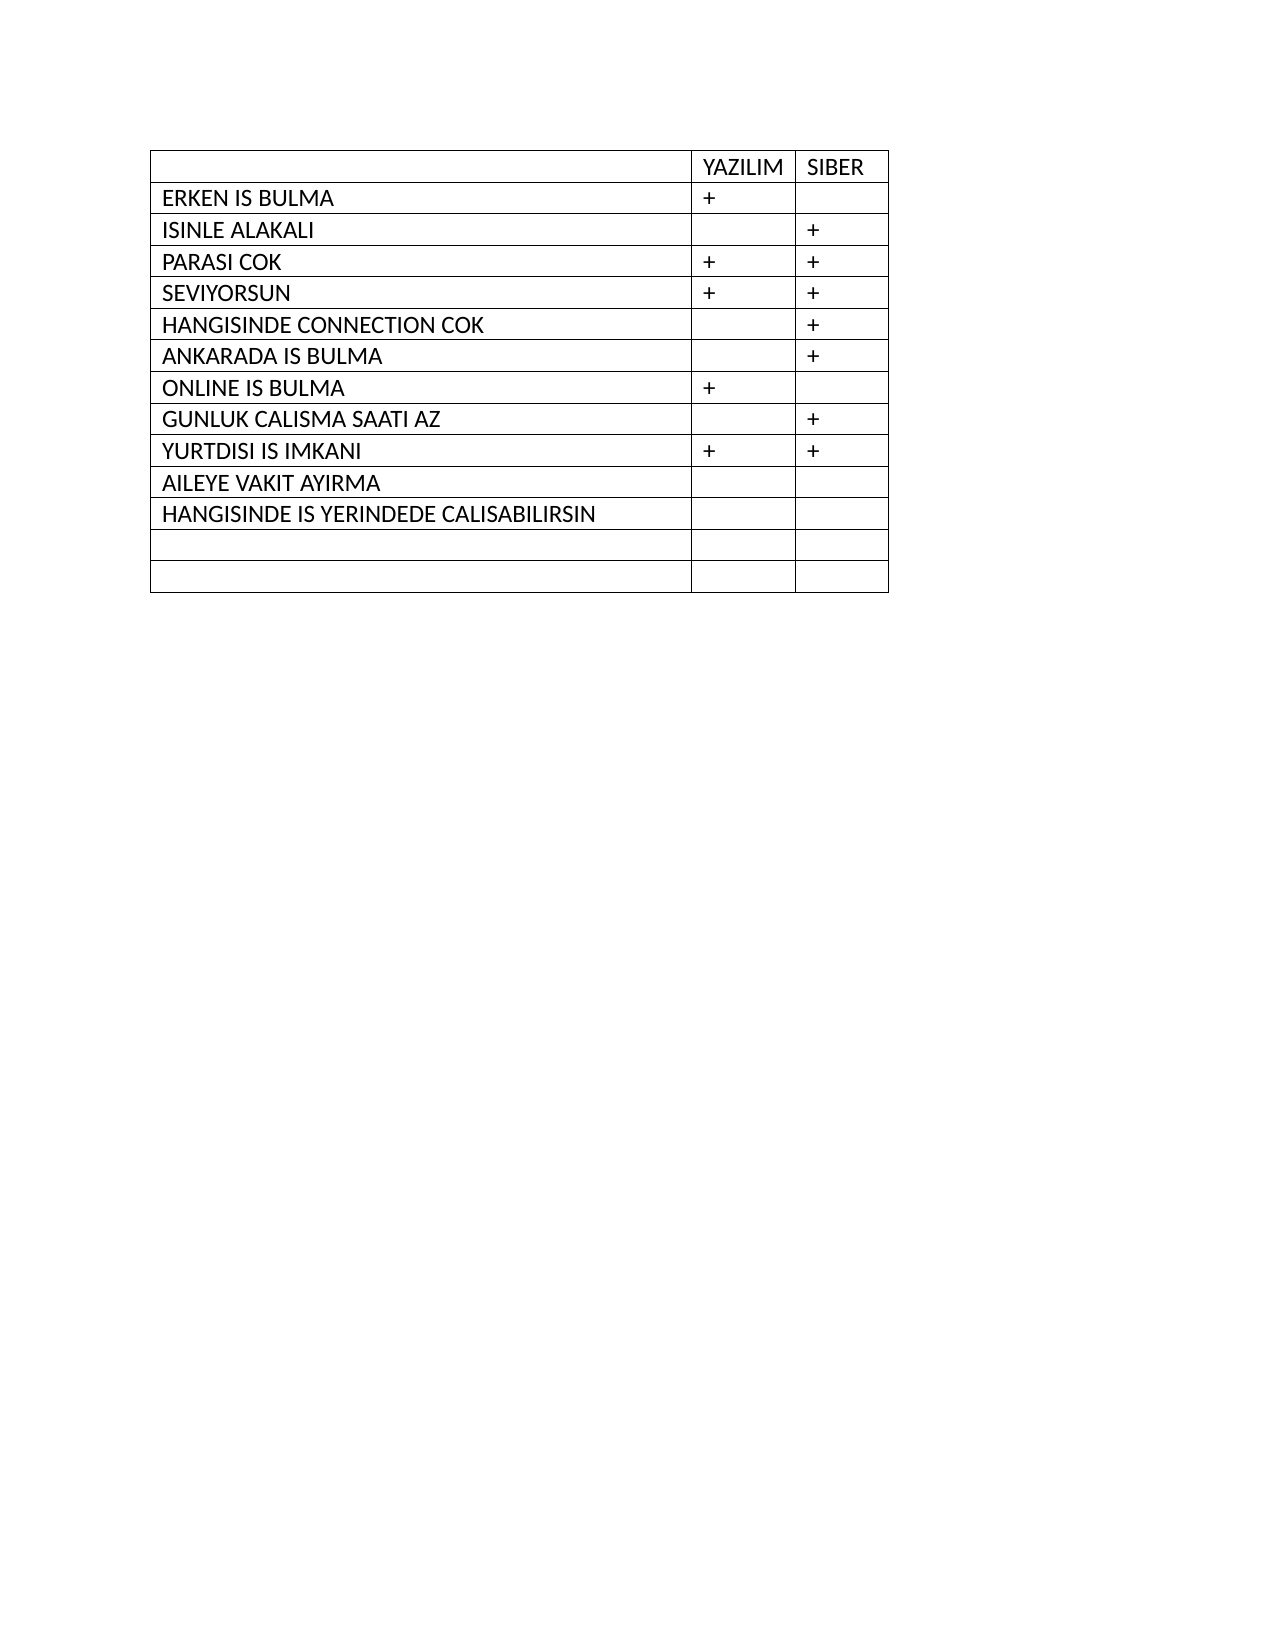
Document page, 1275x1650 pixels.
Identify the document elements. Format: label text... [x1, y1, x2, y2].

table_cell [692, 561, 795, 592]
table_cell [796, 183, 888, 213]
table_header YAZILIM [692, 151, 795, 182]
table_cell ERKEN IS BULMA [151, 183, 691, 213]
table_cell [151, 530, 691, 560]
table_cell [692, 467, 795, 497]
table_cell ONLINE IS BULMA [151, 372, 691, 402]
table_cell + [796, 309, 888, 339]
table_cell + [796, 404, 888, 434]
table_cell + [796, 340, 888, 371]
table_cell [692, 309, 795, 339]
table_cell [796, 530, 888, 560]
table_cell AILEYE VAKIT AYIRMA [151, 467, 691, 497]
table_cell [796, 372, 888, 402]
table_cell [692, 404, 795, 434]
table_cell + [692, 435, 795, 466]
table_cell ANKARADA IS BULMA [151, 340, 691, 371]
table_cell + [796, 277, 888, 308]
table_cell YURTDISI IS IMKANI [151, 435, 691, 466]
table_cell + [796, 214, 888, 245]
table_header SIBER [796, 151, 888, 182]
table_cell ISINLE ALAKALI [151, 214, 691, 245]
table_cell HANGISINDE IS YERINDEDE CALISABILIRSIN [151, 498, 691, 529]
table_cell [692, 530, 795, 560]
table_cell SEVIYORSUN [151, 277, 691, 308]
table_cell [796, 498, 888, 529]
table_cell [151, 561, 691, 592]
table_cell + [692, 277, 795, 308]
table_cell HANGISINDE CONNECTION COK [151, 309, 691, 339]
table_cell [692, 214, 795, 245]
table_cell PARASI COK [151, 246, 691, 276]
table_cell GUNLUK CALISMA SAATI AZ [151, 404, 691, 434]
table_cell + [692, 246, 795, 276]
table_header [151, 151, 691, 182]
table_cell + [796, 435, 888, 466]
table_cell [692, 498, 795, 529]
table_cell [796, 561, 888, 592]
table_cell [692, 340, 795, 371]
table_cell + [692, 183, 795, 213]
table_cell + [692, 372, 795, 402]
table_cell + [796, 246, 888, 276]
table_cell [796, 467, 888, 497]
